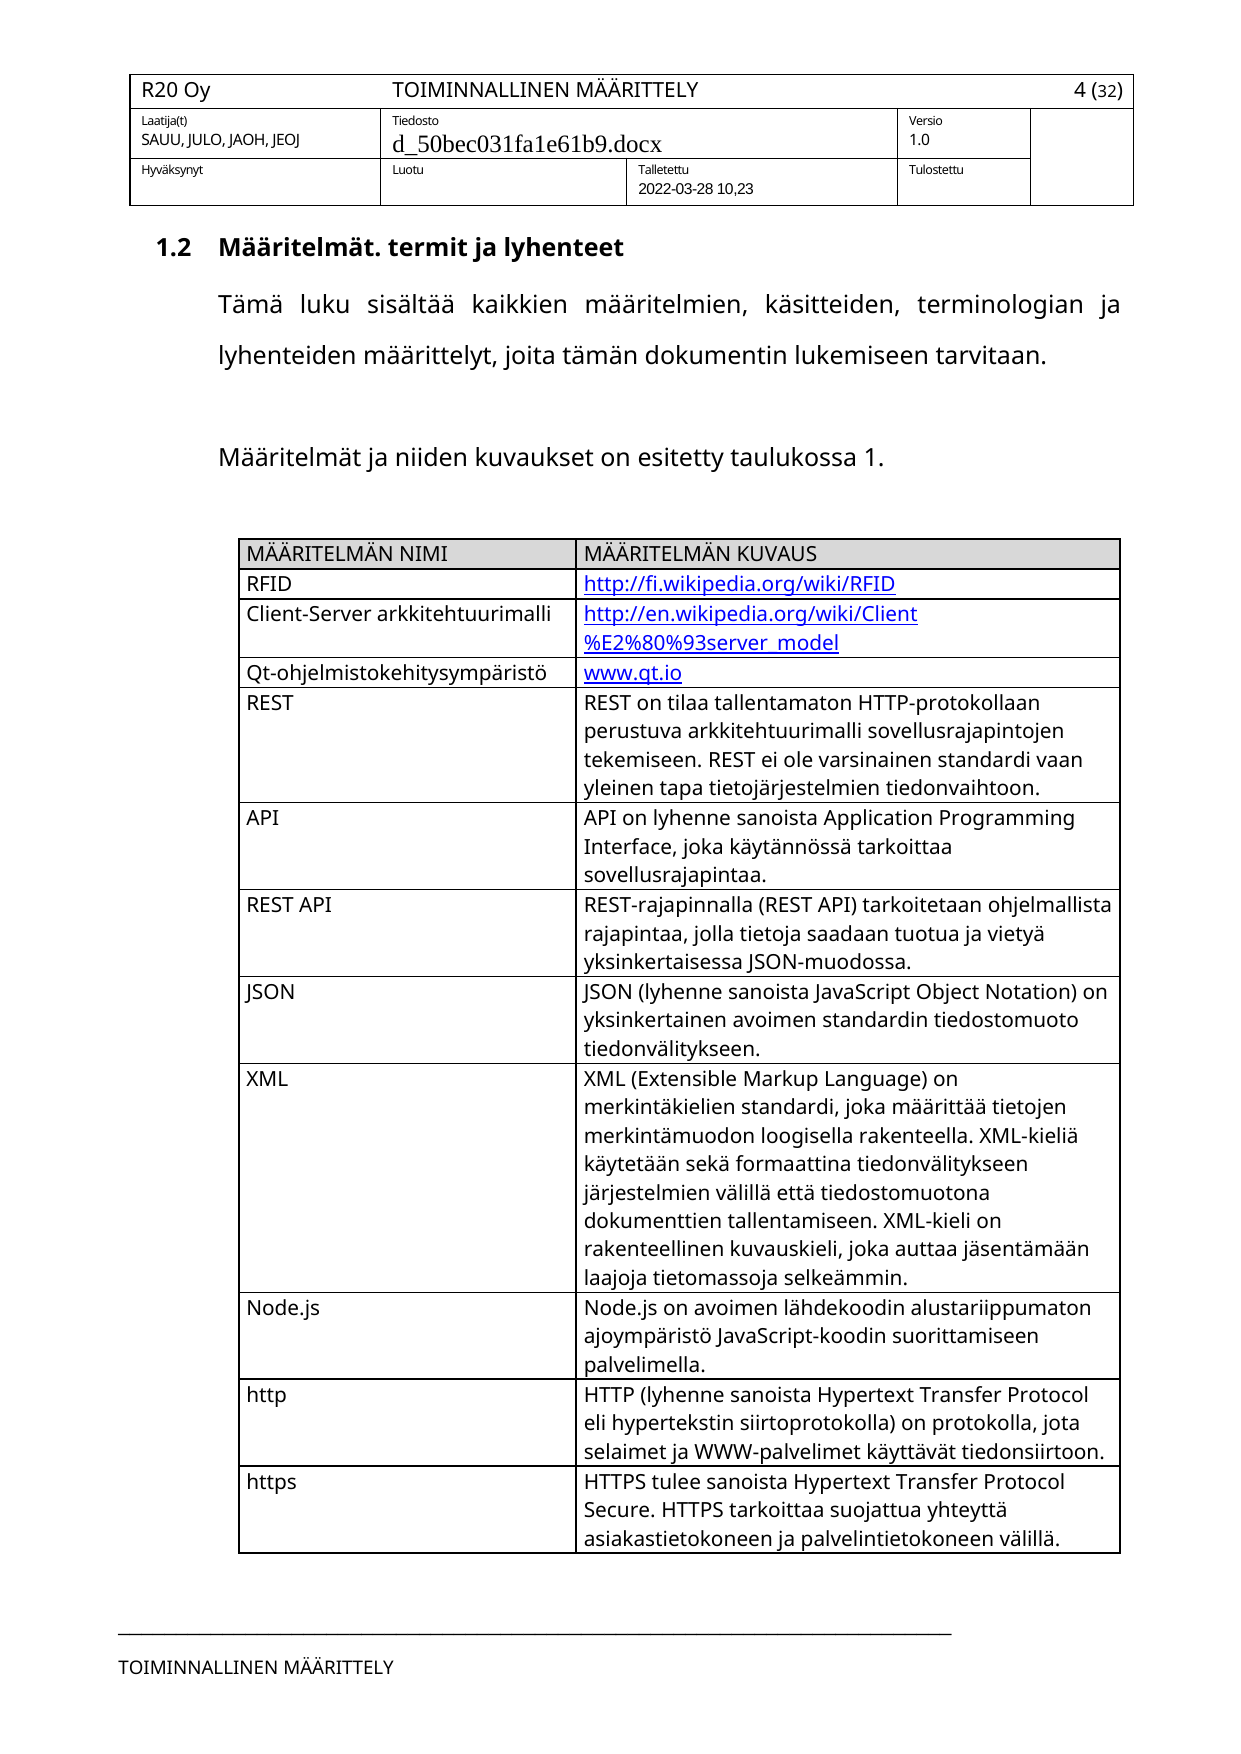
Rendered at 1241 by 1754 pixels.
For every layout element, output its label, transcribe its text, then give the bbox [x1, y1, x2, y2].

table_cell Qt-ohjelmistokehitysympäristö [240, 658, 575, 686]
table_cell JSON (lyhenne sanoista JavaScript Object Notation) on yksinkertainen avoimen standardin tiedostomuoto tiedonvälitykseen. [577, 977, 1119, 1062]
table_cell JSON [240, 977, 575, 1062]
table_cell https [240, 1467, 575, 1552]
table_cell HTTP (lyhenne sanoista Hypertext Transfer Protocol eli hypertekstin siirtoprotokolla) on protokolla, jota selaimet ja WWW-palvelimet käyttävät tiedonsiirtoon. [577, 1380, 1119, 1465]
table_cell REST-rajapinnalla (REST API) tarkoitetaan ohjelmallista rajapintaa, jolla tietoja saadaan tuotua ja vietyä yksinkertaisessa JSON-muodossa. [577, 890, 1119, 976]
table_cell API [240, 803, 575, 889]
table_header MÄÄRITELMÄN NIMI [240, 540, 575, 568]
text Määritelmät ja niiden kuvaukset on esitetty taulukossa 1. [218, 440, 1122, 474]
table_cell REST [240, 688, 575, 802]
subtitle Määritelmät. termit ja lyhenteet [155, 230, 1122, 264]
table_cell RFID [240, 570, 575, 598]
text Tämä luku sisältää kaikkien määritelmien, käsitteiden, terminologian ja lyhenteiden määrittelyt, joita tämän dokumentin lukemiseen tarvitaan. [218, 287, 1122, 372]
table_cell http://en.wikipedia.org/wiki/Client%E2%80%93server_model [577, 600, 1119, 656]
table_cell Node.js [240, 1293, 575, 1378]
table_cell XML [240, 1064, 575, 1291]
table_cell REST on tilaa tallentamaton HTTP-protokollaan perustuva arkkitehtuurimalli sovellusrajapintojen tekemiseen. REST ei ole varsinainen standardi vaan yleinen tapa tietojärjestelmien tiedonvaihtoon. [577, 688, 1119, 802]
table_cell Client-Server arkkitehtuurimalli [240, 600, 575, 656]
table_cell Node.js on avoimen lähdekoodin alustariippumaton ajoympäristö JavaScript-koodin suorittamiseen palvelimella. [577, 1293, 1119, 1378]
table_cell http://fi.wikipedia.org/wiki/RFID [577, 570, 1119, 598]
table_cell HTTPS tulee sanoista Hypertext Transfer Protocol Secure. HTTPS tarkoittaa suojattua yhteyttä asiakastietokoneen ja palvelintietokoneen välillä. [577, 1467, 1119, 1552]
table_cell XML (Extensible Markup Language) on merkintäkielien standardi, joka määrittää tietojen merkintämuodon loogisella rakenteella. XML-kieliä käytetään sekä formaattina tiedonvälitykseen järjestelmien välillä että tiedostomuotona dokumenttien tallentamiseen. XML-kieli on rakenteellinen kuvauskieli, joka auttaa jäsentämään laajoja tietomassoja selkeämmin. [577, 1064, 1119, 1291]
table_cell REST API [240, 890, 575, 976]
table_cell www.qt.io [577, 658, 1119, 686]
table_cell http [240, 1380, 575, 1465]
table_cell API on lyhenne sanoista Application Programming Interface, joka käytännössä tarkoittaa sovellusrajapintaa. [577, 803, 1119, 889]
table_header MÄÄRITELMÄN KUVAUS [577, 540, 1119, 568]
